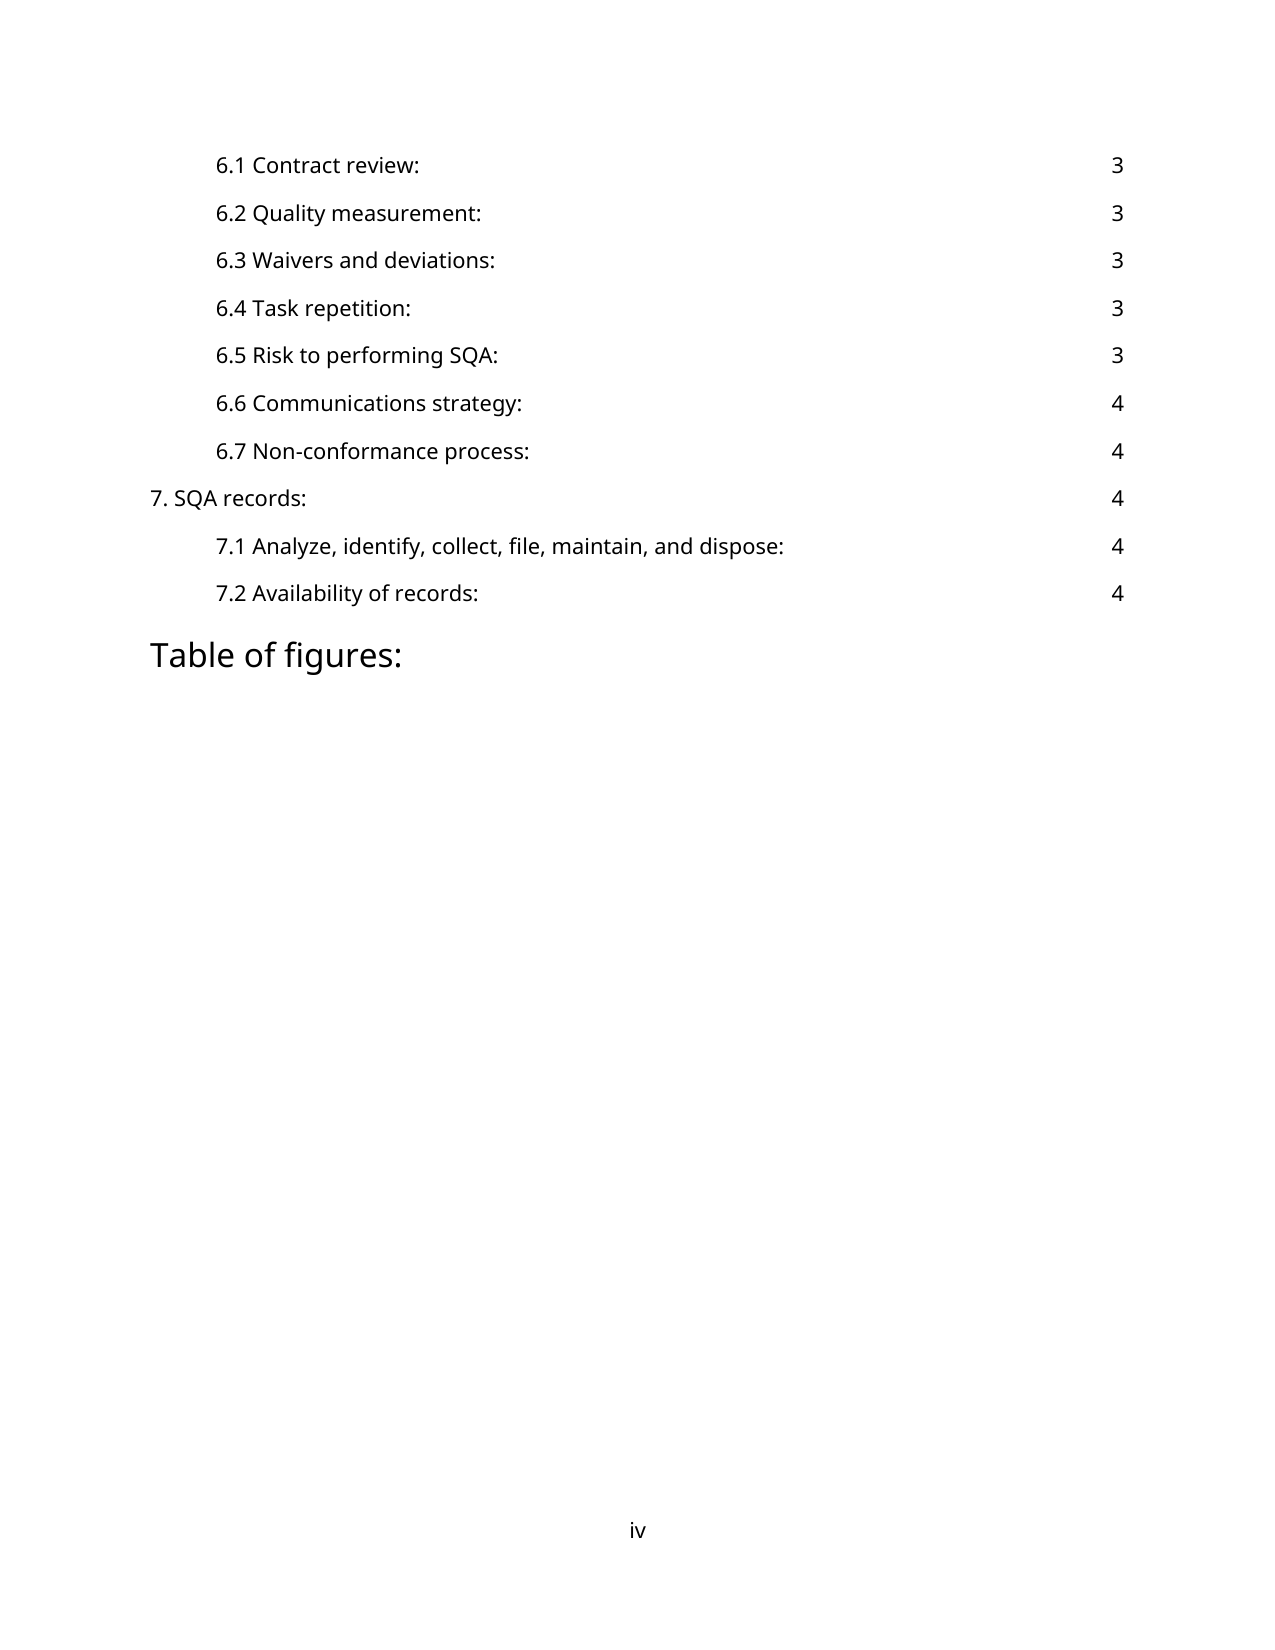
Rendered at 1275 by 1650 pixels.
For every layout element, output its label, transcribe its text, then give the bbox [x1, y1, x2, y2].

text 6.6 Communications strategy: 4 [216, 388, 1125, 418]
text 7. SQA records: 4 [150, 483, 1125, 513]
text 7.1 Analyze, identify, collect, file, maintain, and dispose: 4 [216, 531, 1125, 561]
text 6.7 Non-conformance process: 4 [216, 436, 1125, 465]
text 6.4 Task repetition: 3 [216, 293, 1125, 323]
text 6.2 Quality measurement: 3 [216, 198, 1125, 227]
subtitle Table of figures: [150, 632, 1125, 678]
text 6.5 Risk to performing SQA: 3 [216, 340, 1125, 370]
text 6.1 Contract review: 3 [216, 150, 1125, 180]
text 7.2 Availability of records: 4 [216, 578, 1125, 608]
text 6.3 Waivers and deviations: 3 [216, 245, 1125, 275]
